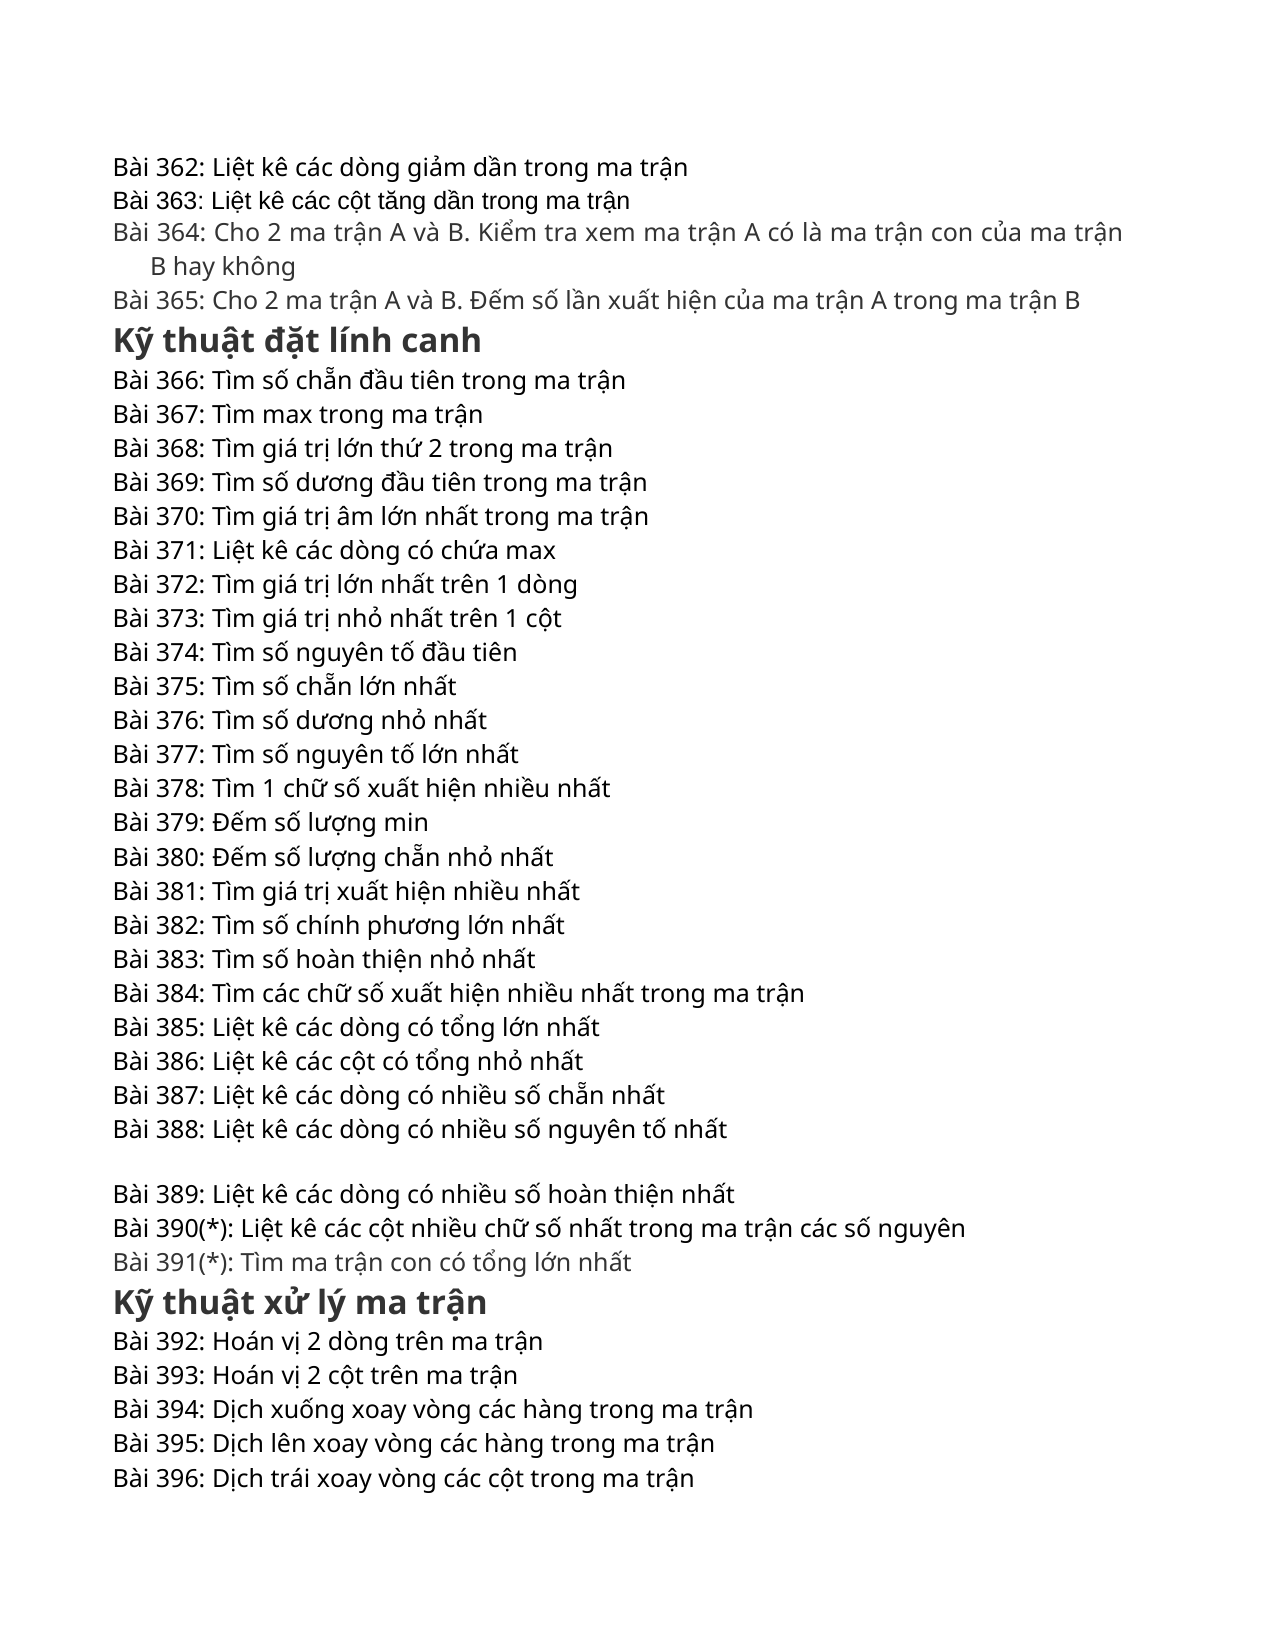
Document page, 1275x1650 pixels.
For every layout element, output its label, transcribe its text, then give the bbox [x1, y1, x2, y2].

text Bài 373: Tìm giá trị nhỏ nhất trên 1 cột [112, 601, 1125, 635]
text Bài 386: Liệt kê các cột có tổng nhỏ nhất [112, 1043, 1125, 1078]
text Bài 383: Tìm số hoàn thiện nhỏ nhất [112, 941, 1125, 975]
text Bài 375: Tìm số chẵn lớn nhất [112, 669, 1125, 703]
text Bài 368: Tìm giá trị lớn thứ 2 trong ma trận [112, 430, 1125, 464]
text Bài 391(*): Tìm ma trận con có tổng lớn nhất [112, 1244, 1125, 1278]
text Bài 374: Tìm số nguyên tố đầu tiên [112, 635, 1125, 669]
text Bài 385: Liệt kê các dòng có tổng lớn nhất [112, 1009, 1125, 1043]
text Bài 372: Tìm giá trị lớn nhất trên 1 dòng [112, 567, 1125, 601]
text Bài 392: Hoán vị 2 dòng trên ma trận [112, 1324, 1125, 1358]
text Bài 387: Liệt kê các dòng có nhiều số chẵn nhất [112, 1078, 1125, 1112]
text Kỹ thuật xử lý ma trận [112, 1278, 1125, 1324]
text Bài 363: Liệt kê các cột tăng dần trong ma trận [112, 184, 1125, 215]
text Bài 388: Liệt kê các dòng có nhiều số nguyên tố nhất [112, 1112, 1125, 1146]
text Bài 365: Cho 2 ma trận A và B. Đếm số lần xuất hiện của ma trận A trong ma trận B [112, 283, 1125, 317]
text Bài 381: Tìm giá trị xuất hiện nhiều nhất [112, 873, 1125, 907]
text Bài 393: Hoán vị 2 cột trên ma trận [112, 1358, 1125, 1392]
text Bài 370: Tìm giá trị âm lớn nhất trong ma trận [112, 498, 1125, 533]
text Bài 384: Tìm các chữ số xuất hiện nhiều nhất trong ma trận [112, 975, 1125, 1009]
text Bài 394: Dịch xuống xoay vòng các hàng trong ma trận [112, 1392, 1125, 1426]
text Bài 390(*): Liệt kê các cột nhiều chữ số nhất trong ma trận các số nguyên [112, 1210, 1125, 1244]
text Bài 395: Dịch lên xoay vòng các hàng trong ma trận [112, 1426, 1125, 1460]
text Bài 378: Tìm 1 chữ số xuất hiện nhiều nhất [112, 771, 1125, 805]
text Bài 369: Tìm số dương đầu tiên trong ma trận [112, 464, 1125, 498]
text Bài 376: Tìm số dương nhỏ nhất [112, 703, 1125, 737]
text Kỹ thuật đặt lính canh [112, 317, 1125, 362]
text Bài 396: Dịch trái xoay vòng các cột trong ma trận [112, 1460, 1125, 1494]
text Bài 362: Liệt kê các dòng giảm dần trong ma trận [112, 150, 1125, 184]
text Bài 382: Tìm số chính phương lớn nhất [112, 907, 1125, 941]
text Bài 380: Đếm số lượng chẵn nhỏ nhất [112, 839, 1125, 873]
text Bài 377: Tìm số nguyên tố lớn nhất [112, 737, 1125, 771]
text Bài 367: Tìm max trong ma trận [112, 396, 1125, 430]
text Bài 371: Liệt kê các dòng có chứa max [112, 533, 1125, 567]
text Bài 364: Cho 2 ma trận A và B. Kiểm tra xem ma trận A có là ma trận con của ma trận B hay không [112, 215, 1125, 283]
text Bài 379: Đếm số lượng min [112, 805, 1125, 839]
text Bài 389: Liệt kê các dòng có nhiều số hoàn thiện nhất [112, 1176, 1125, 1210]
text Bài 366: Tìm số chẵn đầu tiên trong ma trận [112, 362, 1125, 396]
